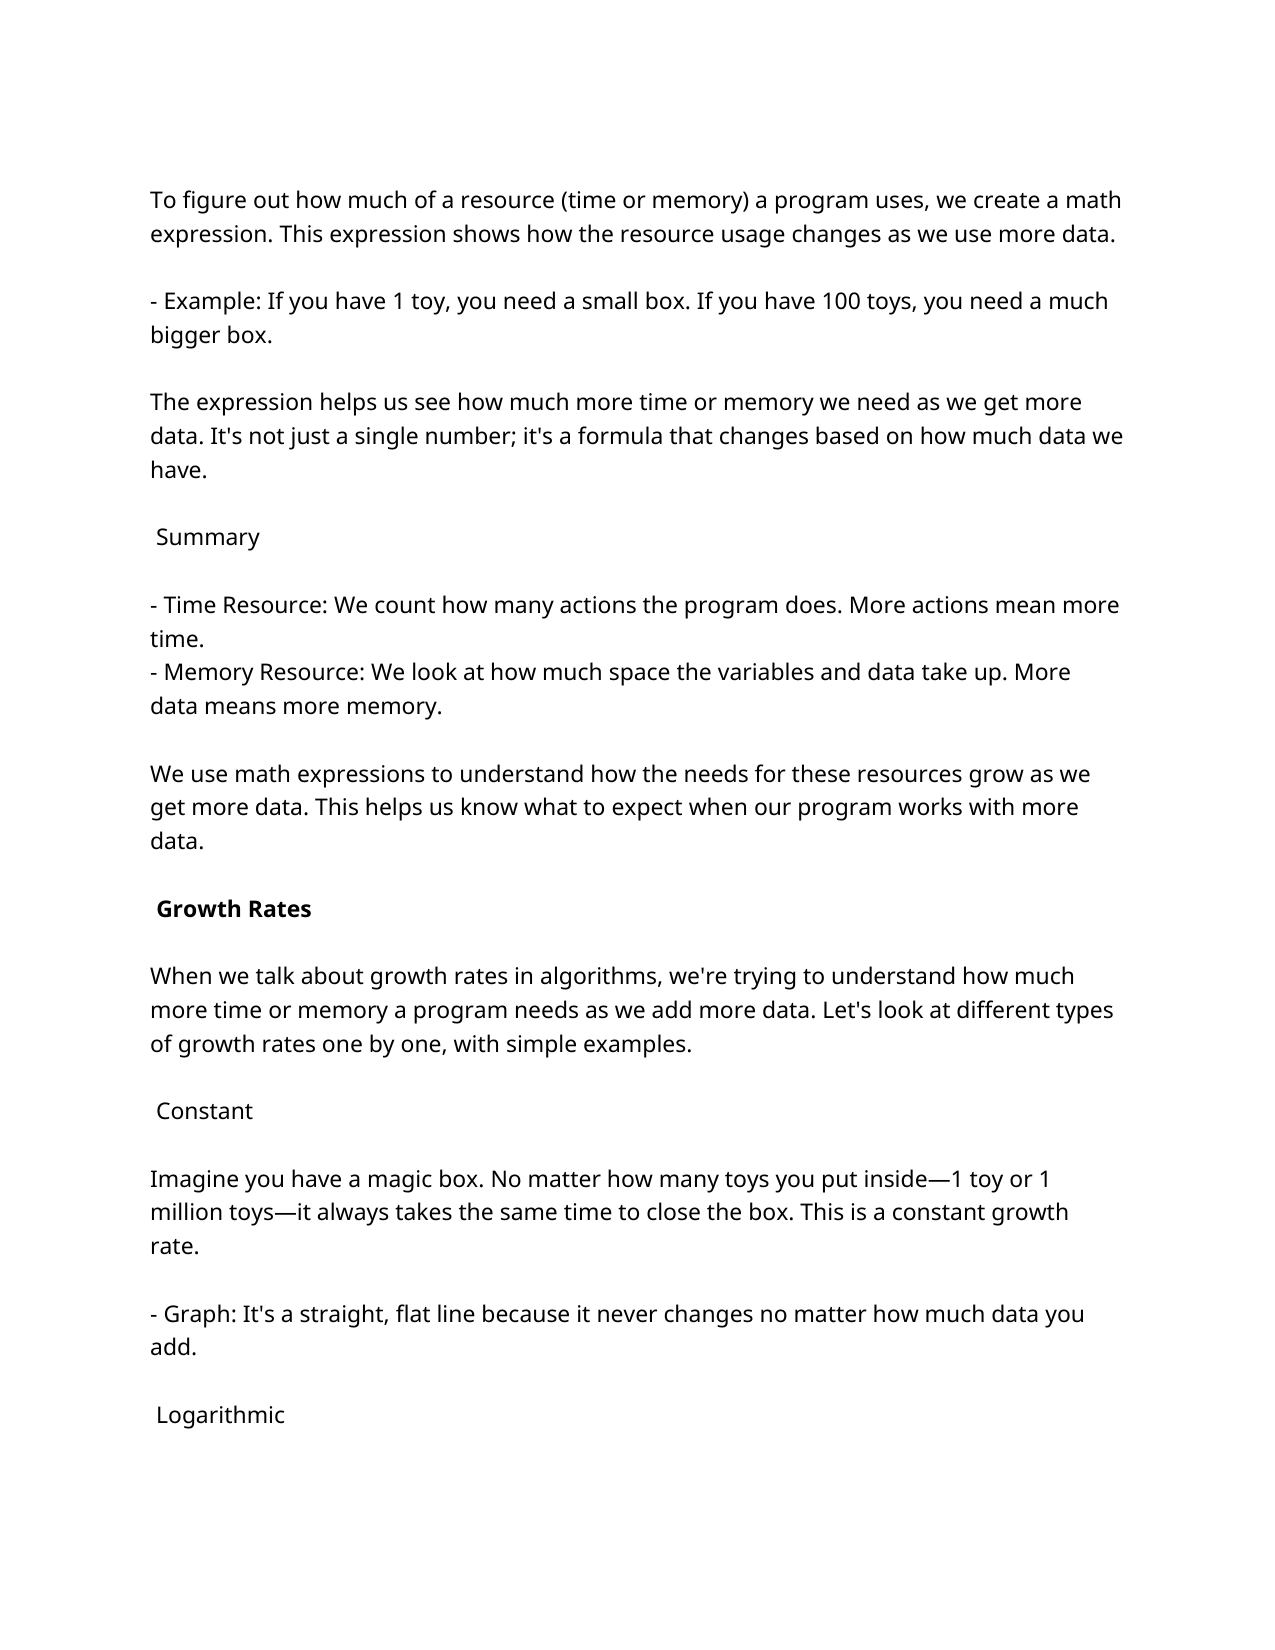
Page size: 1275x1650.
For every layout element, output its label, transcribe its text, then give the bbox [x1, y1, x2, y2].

text We use math expressions to understand how the needs for these resources grow as we get more data. This helps us know what to expect when our program works with more data. [150, 757, 1125, 856]
text - Memory Resource: We look at how much space the variables and data take up. More data means more memory. [150, 656, 1125, 721]
text - Example: If you have 1 toy, you need a small box. If you have 100 toys, you need a much bigger box. [150, 285, 1125, 350]
text - Graph: It's a straight, flat line because it never changes no matter how much data you add. [150, 1297, 1125, 1362]
text Logarithmic [150, 1399, 1125, 1430]
text When we talk about growth rates in algorithms, we're trying to understand how much more time or memory a program needs as we add more data. Let's look at different types of growth rates one by one, with simple examples. [150, 960, 1125, 1059]
text Summary [150, 521, 1125, 552]
text Constant [150, 1095, 1125, 1126]
text To figure out how much of a resource (time or memory) a program uses, we create a math expression. This expression shows how the resource usage changes as we use more data. [150, 184, 1125, 249]
text - Time Resource: We count how many actions the program does. More actions mean more time. [150, 589, 1125, 654]
text Growth Rates [150, 892, 1125, 924]
text The expression helps us see how much more time or memory we need as we get more data. It's not just a single number; it's a formula that changes based on how much data we have. [150, 386, 1125, 485]
text Imagine you have a magic box. No matter how many toys you put inside—1 toy or 1 million toys—it always takes the same time to close the box. This is a constant growth rate. [150, 1162, 1125, 1261]
